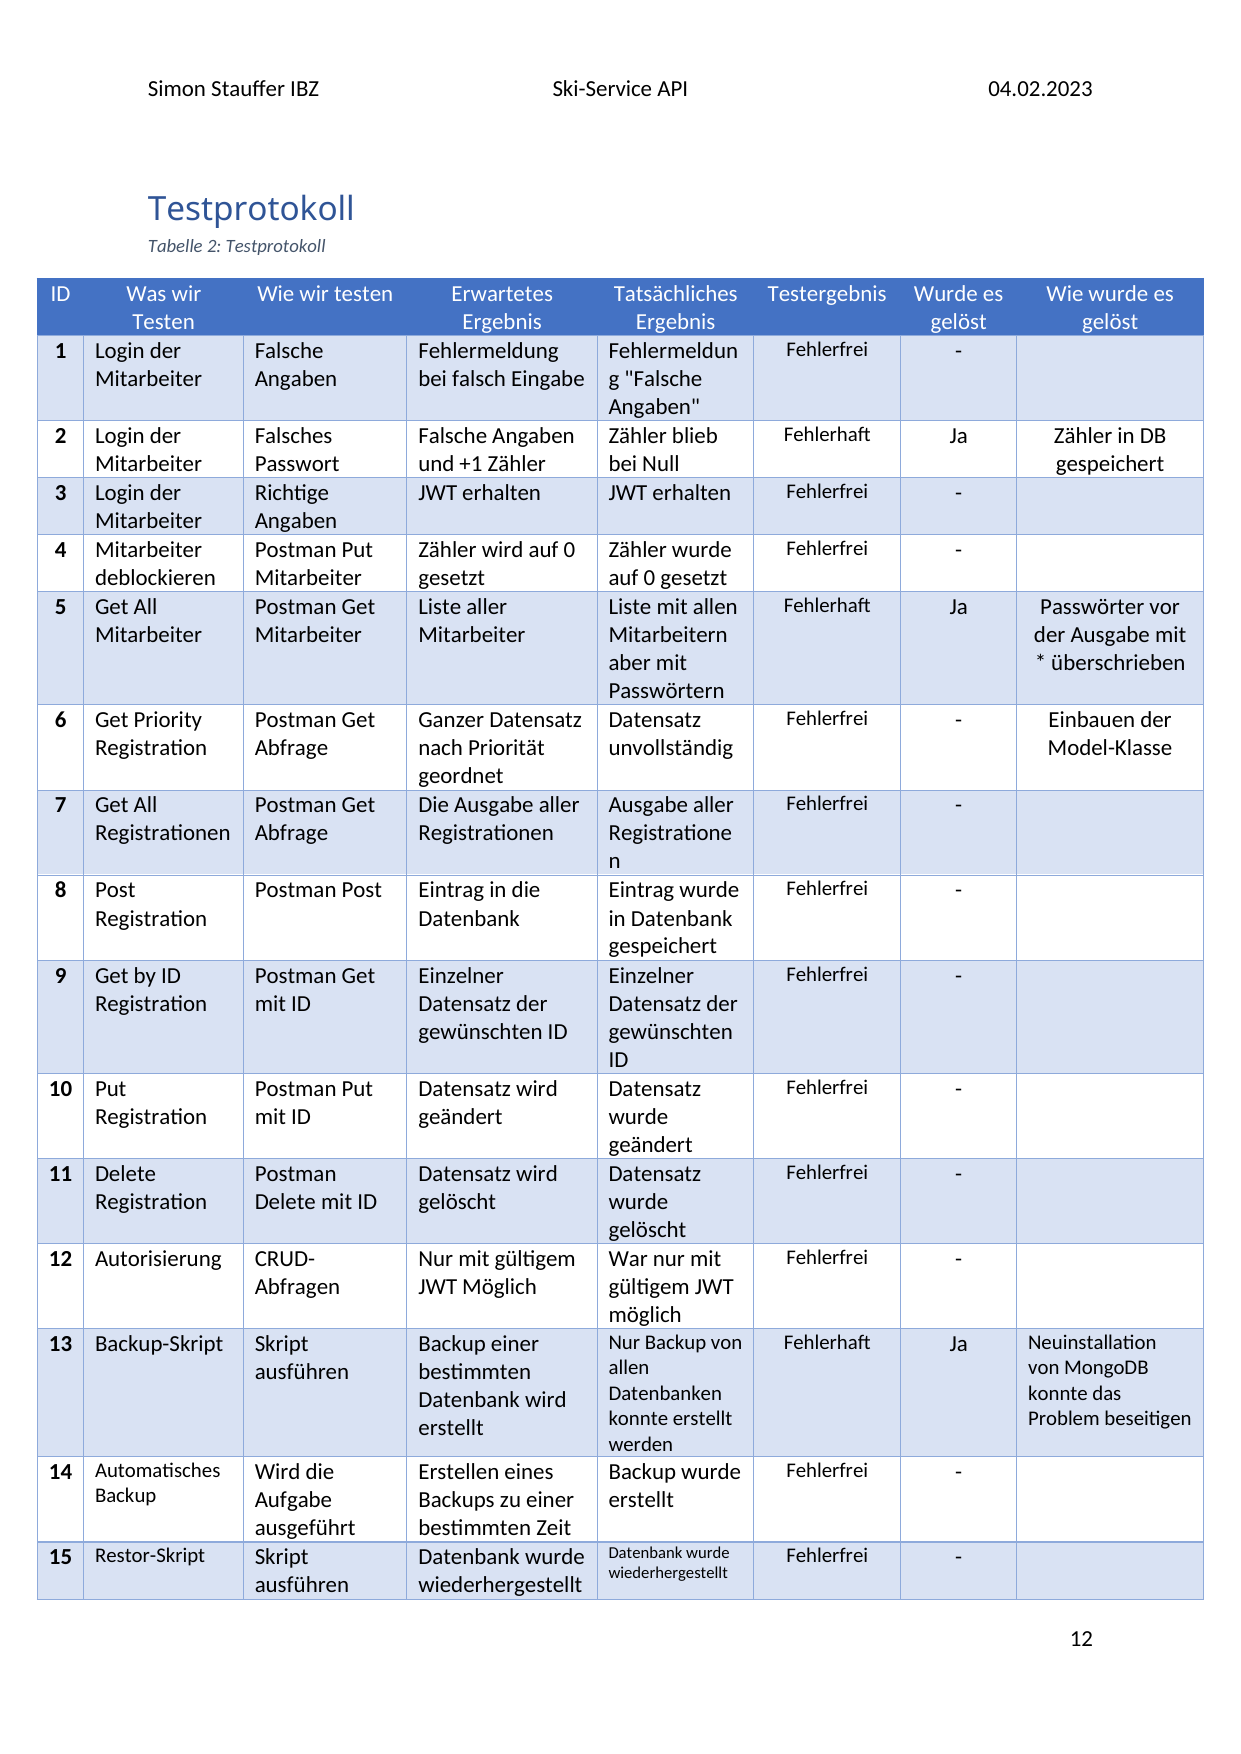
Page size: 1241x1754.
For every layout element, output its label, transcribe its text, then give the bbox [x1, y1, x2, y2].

table_cell Fehlerfrei [754, 336, 900, 420]
table_cell [1017, 1457, 1203, 1541]
table_cell Passwörter vor der Ausgabe mit * überschrieben [1017, 592, 1203, 704]
table_cell Backup-Skript [84, 1329, 243, 1456]
table_cell 6 [38, 705, 83, 789]
table_header Was wir Testen [84, 279, 243, 335]
table_cell 11 [38, 1159, 83, 1243]
table_cell Eintrag wurde in Datenbank gespeichert [598, 876, 753, 960]
table_cell Datensatz wurde gelöscht [598, 1159, 753, 1243]
table_cell [1017, 961, 1203, 1073]
table_cell 12 [38, 1244, 83, 1328]
table_cell Fehlerhaft [754, 1329, 900, 1456]
table_cell [1017, 876, 1203, 960]
table_cell [1017, 336, 1203, 420]
table_cell Datensatz wurde geändert [598, 1074, 753, 1158]
table_cell 1 [38, 336, 83, 420]
table_cell Restor-Skript [84, 1543, 243, 1599]
table_cell Fehlerfrei [754, 1244, 900, 1328]
table_cell Zähler blieb bei Null [598, 421, 753, 477]
table_cell - [901, 1244, 1016, 1328]
table_cell [1017, 478, 1203, 534]
table_cell Fehlerhaft [754, 592, 900, 704]
table_cell Ja [901, 1329, 1016, 1456]
table_cell Postman Delete mit ID [244, 1159, 406, 1243]
table_cell Backup wurde erstellt [598, 1457, 753, 1541]
table_cell Fehlerfrei [754, 961, 900, 1073]
table_cell Wird die Aufgabe ausgeführt [244, 1457, 406, 1541]
table_cell Autorisierung [84, 1244, 243, 1328]
table_cell 7 [38, 791, 83, 874]
table_cell Skript ausführen [244, 1543, 406, 1599]
table_cell Postman Put mit ID [244, 1074, 406, 1158]
table_cell - [901, 1543, 1016, 1599]
table_cell Fehlermeldung bei falsch Eingabe [407, 336, 597, 420]
table_cell Fehlerfrei [754, 1074, 900, 1158]
table_cell Fehlerfrei [754, 1457, 900, 1541]
table_cell Einbauen der Model-Klasse [1017, 705, 1203, 789]
table_cell Datenbank wurde wiederhergestellt [598, 1543, 753, 1599]
table_cell Einzelner Datensatz der gewünschten ID [598, 961, 753, 1073]
table_cell [1017, 1074, 1203, 1158]
table_cell Datensatz unvollständig [598, 705, 753, 789]
table_cell [1017, 535, 1203, 591]
table_cell - [901, 1457, 1016, 1541]
table_cell Eintrag in die Datenbank [407, 876, 597, 960]
table_cell Die Ausgabe aller Registrationen [407, 791, 597, 874]
table_cell Zähler wurde auf 0 gesetzt [598, 535, 753, 591]
table_cell Postman Get Abfrage [244, 791, 406, 874]
table_cell 13 [38, 1329, 83, 1456]
table_header Wie wurde es gelöst [1017, 279, 1203, 335]
table_cell Fehlerhaft [754, 421, 900, 477]
table_cell Login der Mitarbeiter [84, 478, 243, 534]
table_cell Automatisches Backup [84, 1457, 243, 1541]
table_cell Fehlermeldung "Falsche Angaben" [598, 336, 753, 420]
table_cell - [901, 535, 1016, 591]
table_cell 10 [38, 1074, 83, 1158]
table_cell Get All Registrationen [84, 791, 243, 874]
table_cell Login der Mitarbeiter [84, 336, 243, 420]
subtitle Testprotokoll [148, 185, 1093, 231]
table_cell 8 [38, 876, 83, 960]
table_cell Fehlerfrei [754, 705, 900, 789]
table_header Erwartetes Ergebnis [407, 279, 597, 335]
table_cell Ausgabe aller Registrationen [598, 791, 753, 874]
table_cell Postman Put Mitarbeiter [244, 535, 406, 591]
table_header Tatsächliches Ergebnis [598, 279, 753, 335]
table_cell Login der Mitarbeiter [84, 421, 243, 477]
table_cell Datenbank wurde wiederhergestellt [407, 1543, 597, 1599]
table_cell Fehlerfrei [754, 876, 900, 960]
table_cell Backup einer bestimmten Datenbank wird erstellt [407, 1329, 597, 1456]
table_cell Nur mit gültigem JWT Möglich [407, 1244, 597, 1328]
table_cell Delete Registration [84, 1159, 243, 1243]
table_cell [1017, 1159, 1203, 1243]
table_cell Liste mit allen Mitarbeitern aber mit Passwörtern [598, 592, 753, 704]
table_cell War nur mit gültigem JWT möglich [598, 1244, 753, 1328]
table_cell Einzelner Datensatz der gewünschten ID [407, 961, 597, 1073]
table_cell Get Priority Registration [84, 705, 243, 789]
table_cell Fehlerfrei [754, 535, 900, 591]
table_cell Post Registration [84, 876, 243, 960]
table_cell 5 [38, 592, 83, 704]
table_header Wurde es gelöst [901, 279, 1016, 335]
table_cell Get All Mitarbeiter [84, 592, 243, 704]
table_cell - [901, 336, 1016, 420]
table_cell Falsche Angaben und +1 Zähler [407, 421, 597, 477]
table_cell Put Registration [84, 1074, 243, 1158]
table_cell 2 [38, 421, 83, 477]
table_cell Postman Get Abfrage [244, 705, 406, 789]
table_cell JWT erhalten [598, 478, 753, 534]
table_cell Postman Get mit ID [244, 961, 406, 1073]
table_cell Postman Get Mitarbeiter [244, 592, 406, 704]
table_cell - [901, 1074, 1016, 1158]
table_cell Get by ID Registration [84, 961, 243, 1073]
table_cell Datensatz wird geändert [407, 1074, 597, 1158]
table_cell Fehlerfrei [754, 1543, 900, 1599]
table_cell - [901, 705, 1016, 789]
table_cell Nur Backup von allen Datenbanken konnte erstellt werden [598, 1329, 753, 1456]
table_cell Zähler wird auf 0 gesetzt [407, 535, 597, 591]
table_header ID [38, 279, 83, 335]
table_cell Zähler in DB gespeichert [1017, 421, 1203, 477]
table_cell 9 [38, 961, 83, 1073]
table_cell 4 [38, 535, 83, 591]
table_header Wie wir testen [244, 279, 406, 335]
table_cell Fehlerfrei [754, 1159, 900, 1243]
table_cell 3 [38, 478, 83, 534]
table_cell Ja [901, 421, 1016, 477]
table_cell JWT erhalten [407, 478, 597, 534]
table_cell Skript ausführen [244, 1329, 406, 1456]
table_cell Ja [901, 592, 1016, 704]
table_header Testergebnis [754, 279, 900, 335]
table_cell [1017, 791, 1203, 874]
table_cell - [901, 876, 1016, 960]
table_cell Datensatz wird gelöscht [407, 1159, 597, 1243]
table_cell - [901, 1159, 1016, 1243]
table_cell Neuinstallation von MongoDB konnte das Problem beseitigen [1017, 1329, 1203, 1456]
table_cell - [901, 961, 1016, 1073]
table_cell Falsches Passwort [244, 421, 406, 477]
table_cell - [901, 791, 1016, 874]
table_cell Falsche Angaben [244, 336, 406, 420]
table_cell 15 [38, 1543, 83, 1599]
table_cell Fehlerfrei [754, 791, 900, 874]
table_cell Postman Post [244, 876, 406, 960]
table_cell CRUD-Abfragen [244, 1244, 406, 1328]
table_cell Mitarbeiter deblockieren [84, 535, 243, 591]
table_cell [1017, 1244, 1203, 1328]
table_cell Richtige Angaben [244, 478, 406, 534]
table_cell Fehlerfrei [754, 478, 900, 534]
table_cell - [901, 478, 1016, 534]
table_cell [1017, 1543, 1203, 1599]
table_cell Erstellen eines Backups zu einer bestimmten Zeit [407, 1457, 597, 1541]
table_cell 14 [38, 1457, 83, 1541]
table_cell Liste aller Mitarbeiter [407, 592, 597, 704]
table_cell Ganzer Datensatz nach Priorität geordnet [407, 705, 597, 789]
